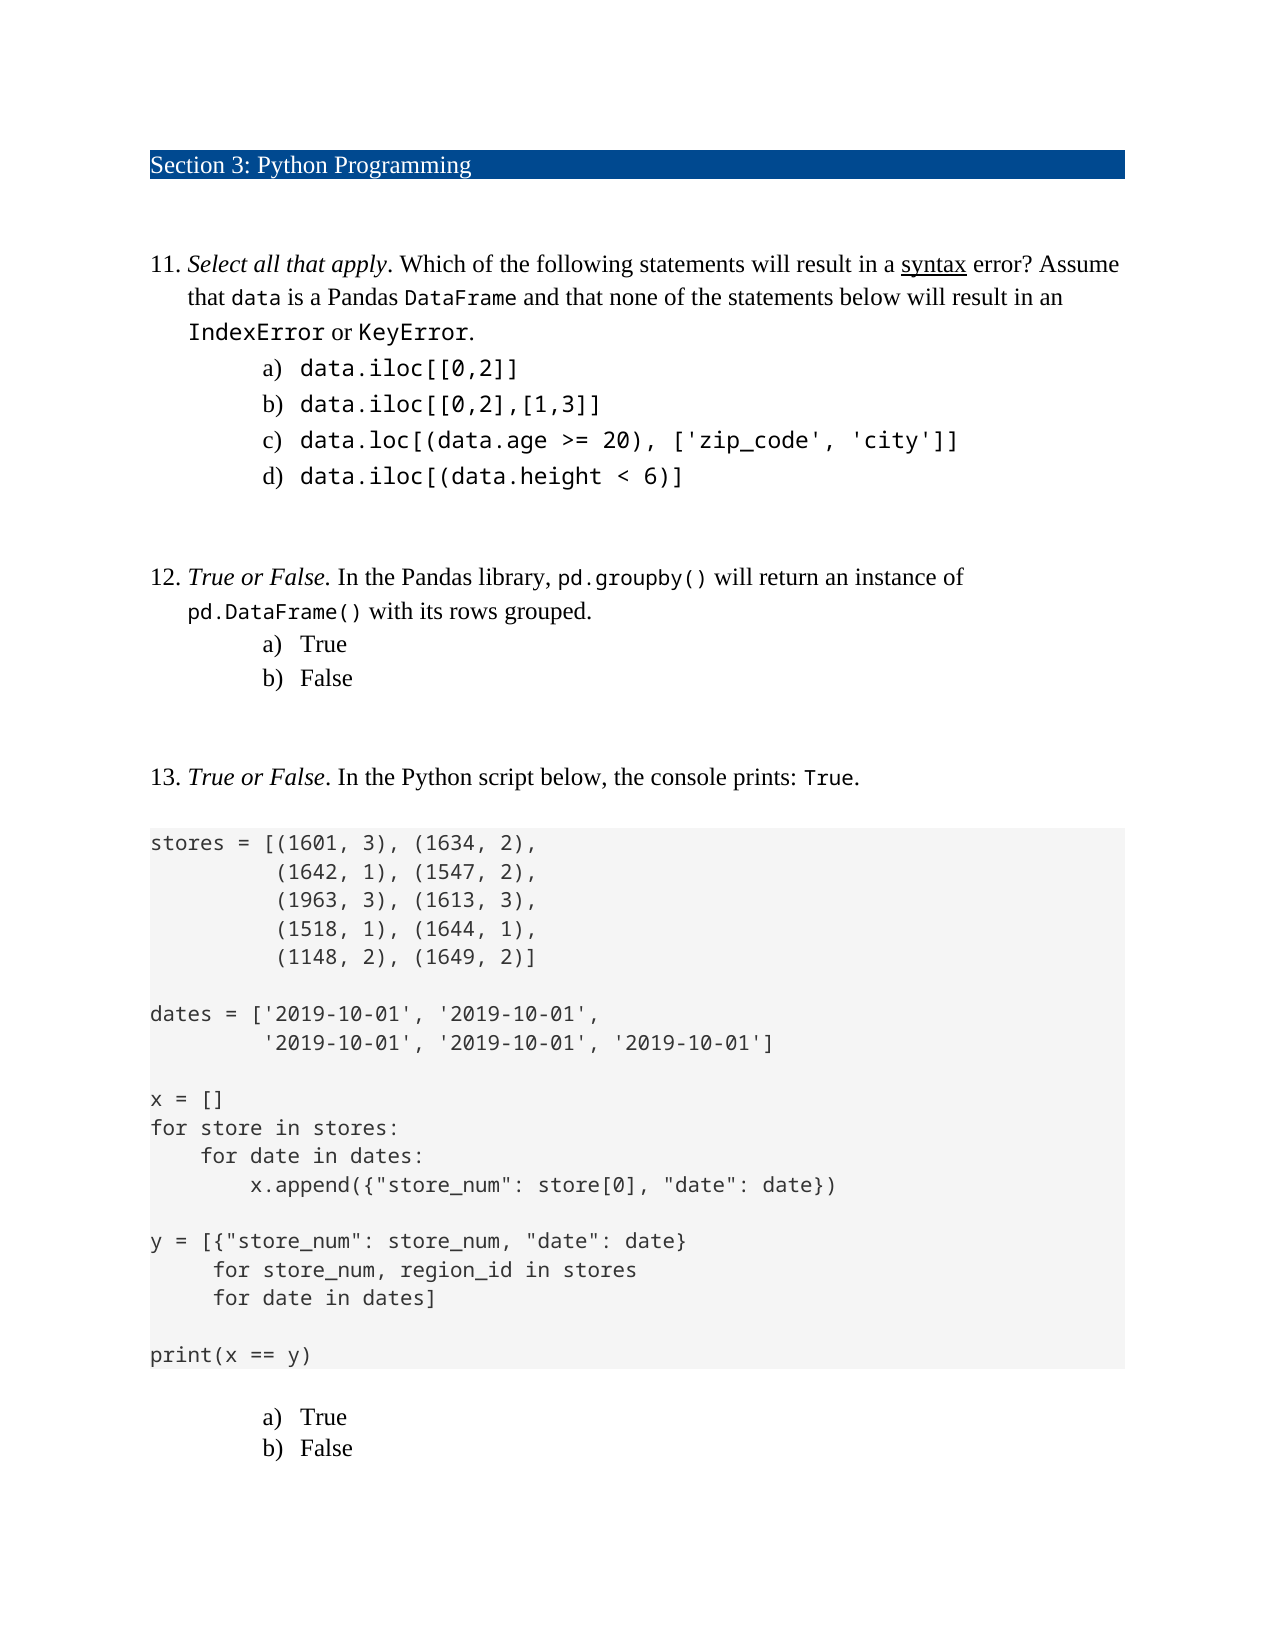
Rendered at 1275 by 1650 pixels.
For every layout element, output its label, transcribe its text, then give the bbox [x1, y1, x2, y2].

list data.iloc[[0,2]] [262, 352, 1125, 383]
text Section 3: Python Programming [150, 150, 1125, 179]
list Select all that apply. Which of the following statements will result in a syntax error? Assume that data is a Pandas DataFrame and that none of the statements below will result in an IndexError or KeyError. [150, 249, 1125, 347]
list data.loc[(data.age >= 20), ['zip_code', 'city']] [262, 424, 1125, 455]
list data.iloc[[0,2],[1,3]] [262, 388, 1125, 419]
list False [262, 1433, 1125, 1462]
list True [262, 1402, 1125, 1431]
list data.iloc[(data.height < 6)] [262, 460, 1125, 491]
list True or False. In the Python script below, the console prints: True. [150, 762, 1125, 791]
list True or False. In the Pandas library, pd.groupby() will return an instance of pd.DataFrame() with its rows grouped. [150, 562, 1125, 625]
list False [262, 663, 1125, 691]
list stores = [(1601, 3), (1634, 2), (1642, 1), (1547, 2), (1963, 3), (1613, 3), (1518, 1), (1644, 1), (1148, 2), (1649, 2)] dates = ['2019-10-01', '2019-10-01', '2019-10-01', '2019-10-01', '2019-10-01'] x = [] for store in stores: for date in dates: x.append({"store_num": store[0], "date": date}) y = [{"store_num": store_num, "date": date} for store_num, region_id in stores for date in dates] [150, 828, 1125, 1312]
list True [262, 629, 1125, 658]
list print(x == y) [150, 1340, 1125, 1369]
